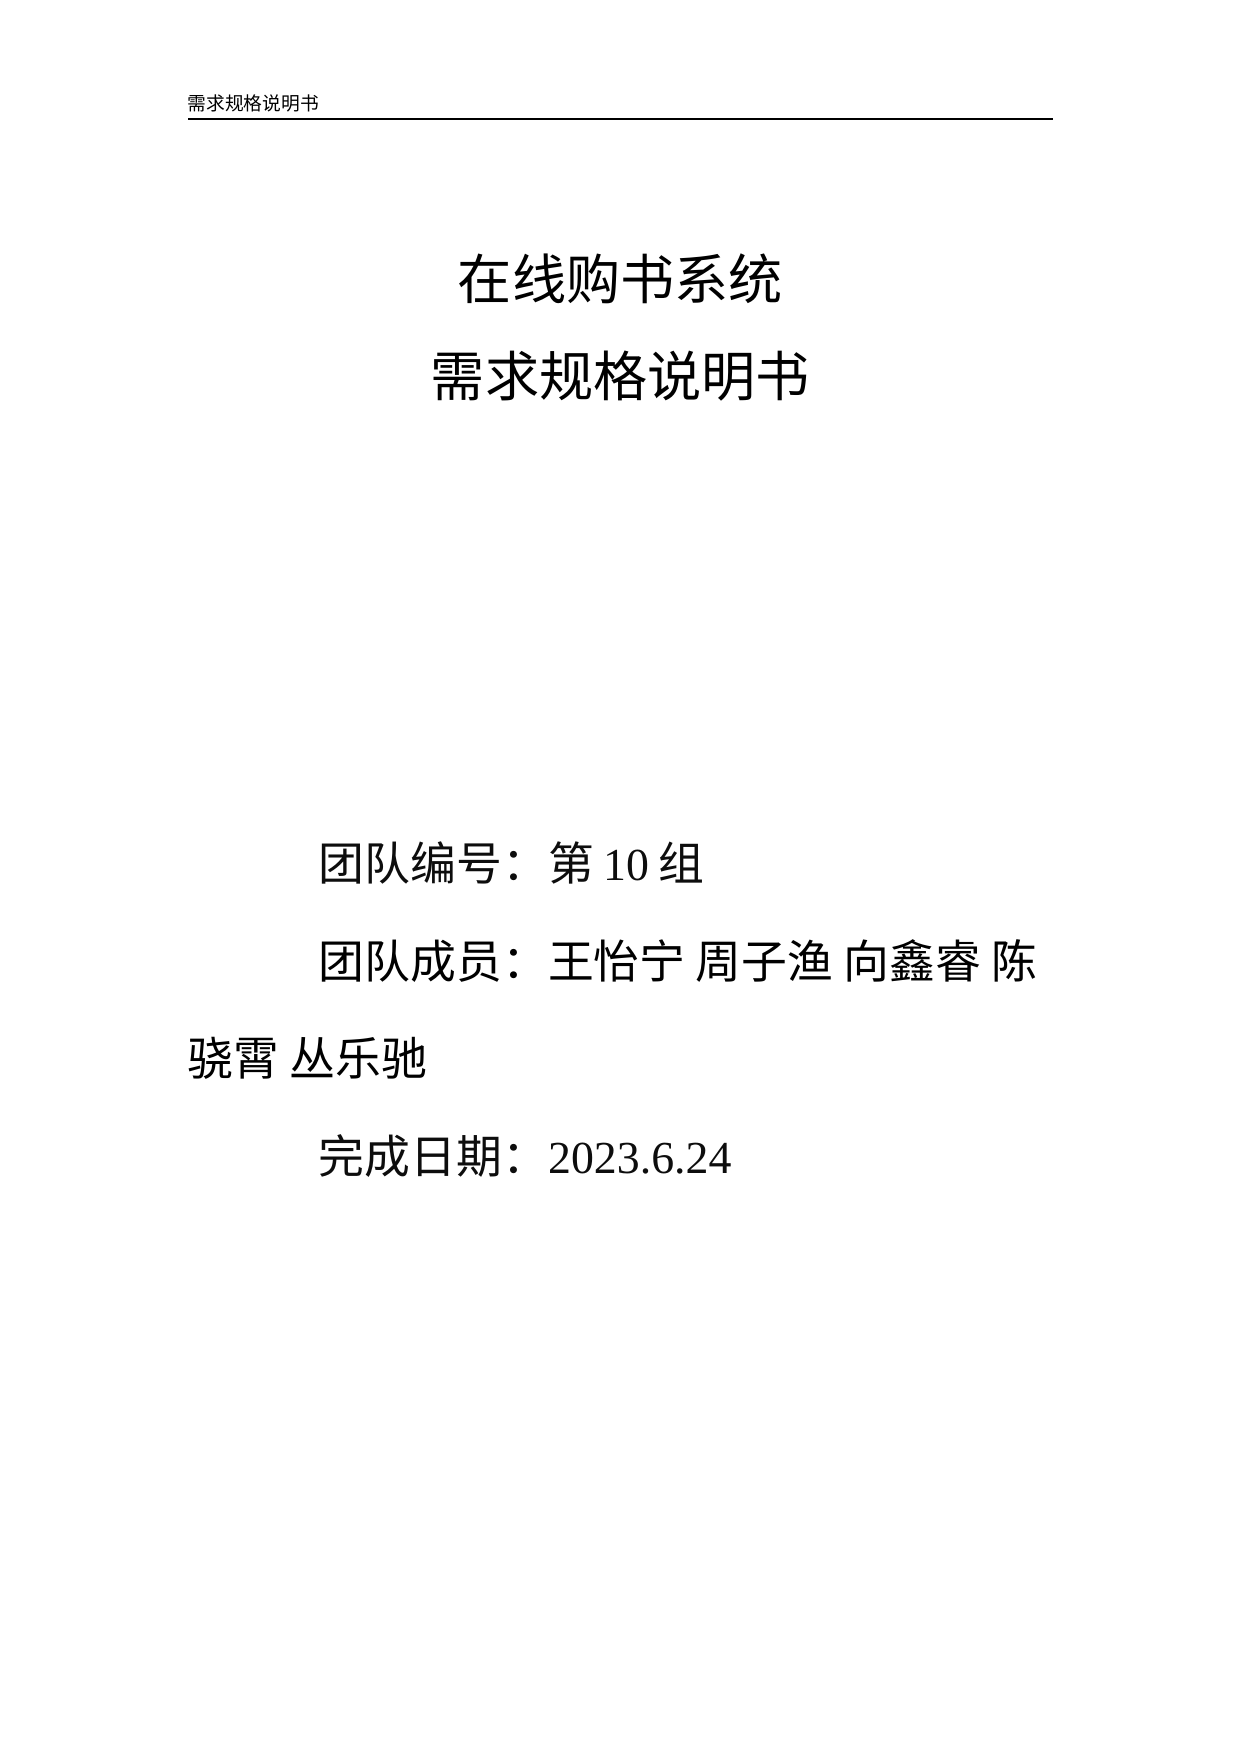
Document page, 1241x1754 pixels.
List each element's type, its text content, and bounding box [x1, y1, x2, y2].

text 团队编号：第10组 [187, 812, 1053, 909]
text 需求规格说明书 [187, 324, 1053, 422]
text 在线购书系统 [187, 227, 1053, 324]
text 完成日期：2023.6.24 [187, 1104, 1053, 1202]
text 团队成员：王怡宁 周子渔 向鑫睿 陈骁霄 丛乐驰 [187, 909, 1053, 1104]
